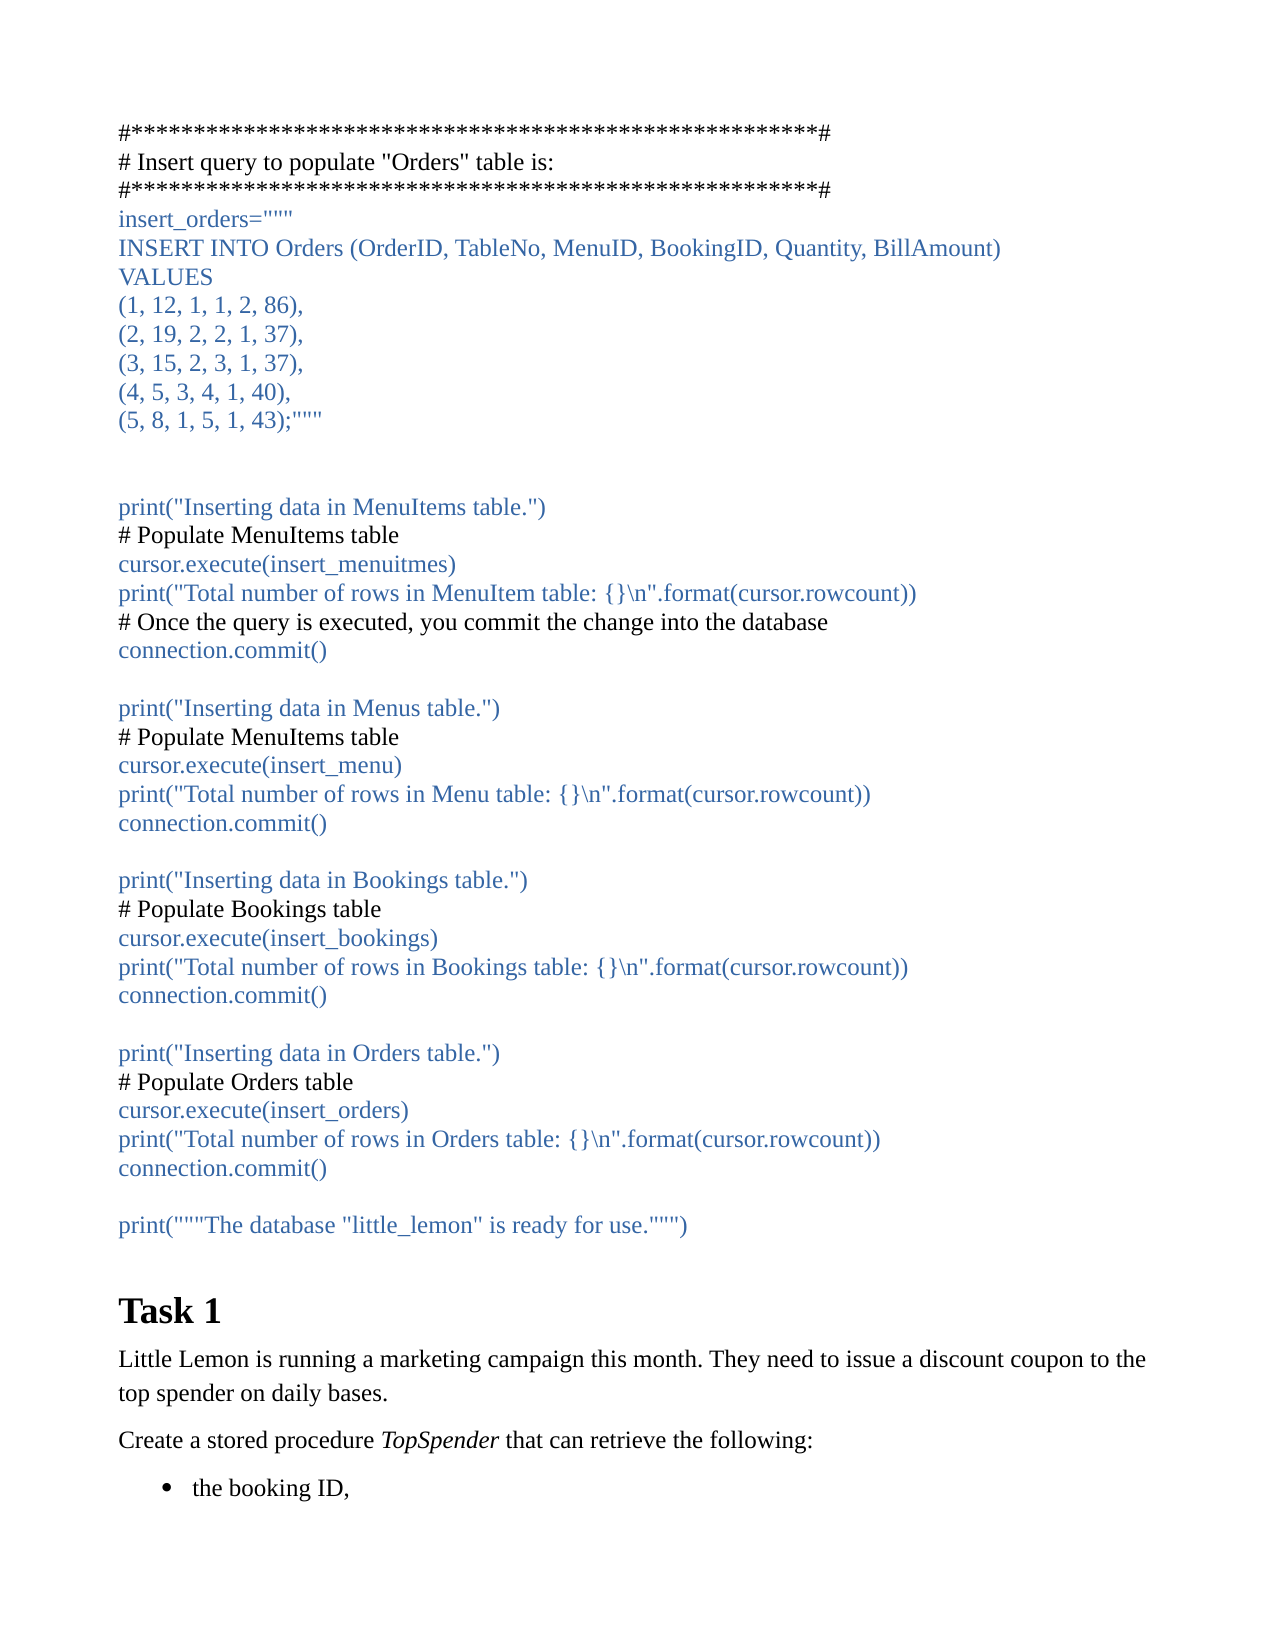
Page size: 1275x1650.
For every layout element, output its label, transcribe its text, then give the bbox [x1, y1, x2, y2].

text # Populate Bookings table [118, 894, 1157, 923]
text print("Total number of rows in Menu table: {}\n".format(cursor.rowcount)) [118, 779, 1157, 808]
text print("Total number of rows in MenuItem table: {}\n".format(cursor.rowcount)) [118, 578, 1157, 607]
text (2, 19, 2, 2, 1, 37), [118, 319, 1157, 348]
text #*******************************************************# [118, 176, 1157, 204]
text #*******************************************************# [118, 118, 1157, 147]
text print("Total number of rows in Bookings table: {}\n".format(cursor.rowcount)) [118, 952, 1157, 981]
text (5, 8, 1, 5, 1, 43);""" [118, 406, 1157, 434]
text connection.commit() [118, 981, 1157, 1009]
text connection.commit() [118, 1153, 1157, 1182]
text (3, 15, 2, 3, 1, 37), [118, 348, 1157, 377]
text INSERT INTO Orders (OrderID, TableNo, MenuID, BookingID, Quantity, BillAmount) [118, 233, 1157, 262]
text Little Lemon is running a marketing campaign this month. They need to issue a discount coupon to the top spender on daily bases. [118, 1344, 1157, 1406]
text (1, 12, 1, 1, 2, 86), [118, 291, 1157, 319]
text # Populate MenuItems table [118, 722, 1157, 751]
text Create a stored procedure TopSpender that can retrieve the following: [118, 1425, 1157, 1454]
text (4, 5, 3, 4, 1, 40), [118, 377, 1157, 406]
text cursor.execute(insert_menu) [118, 751, 1157, 779]
text VALUES [118, 262, 1157, 291]
text # Once the query is executed, you commit the change into the database [118, 607, 1157, 636]
text print("Inserting data in MenuItems table.") [118, 492, 1157, 521]
text print("Total number of rows in Orders table: {}\n".format(cursor.rowcount)) [118, 1124, 1157, 1153]
text print("Inserting data in Menus table.") [118, 693, 1157, 722]
text connection.commit() [118, 636, 1157, 664]
text # Insert query to populate "Orders" table is: [118, 147, 1157, 176]
text cursor.execute(insert_bookings) [118, 923, 1157, 952]
text print("Inserting data in Bookings table.") [118, 866, 1157, 894]
subtitle Task 1 [118, 1289, 1157, 1332]
text print("""The database "little_lemon" is ready for use.""") [118, 1211, 1157, 1239]
text connection.commit() [118, 808, 1157, 837]
text insert_orders=""" [118, 204, 1157, 233]
text cursor.execute(insert_menuitmes) [118, 549, 1157, 578]
text # Populate MenuItems table [118, 521, 1157, 549]
text print("Inserting data in Orders table.") [118, 1038, 1157, 1067]
text # Populate Orders table [118, 1067, 1157, 1096]
list the booking ID, [162, 1473, 1157, 1502]
text cursor.execute(insert_orders) [118, 1096, 1157, 1124]
